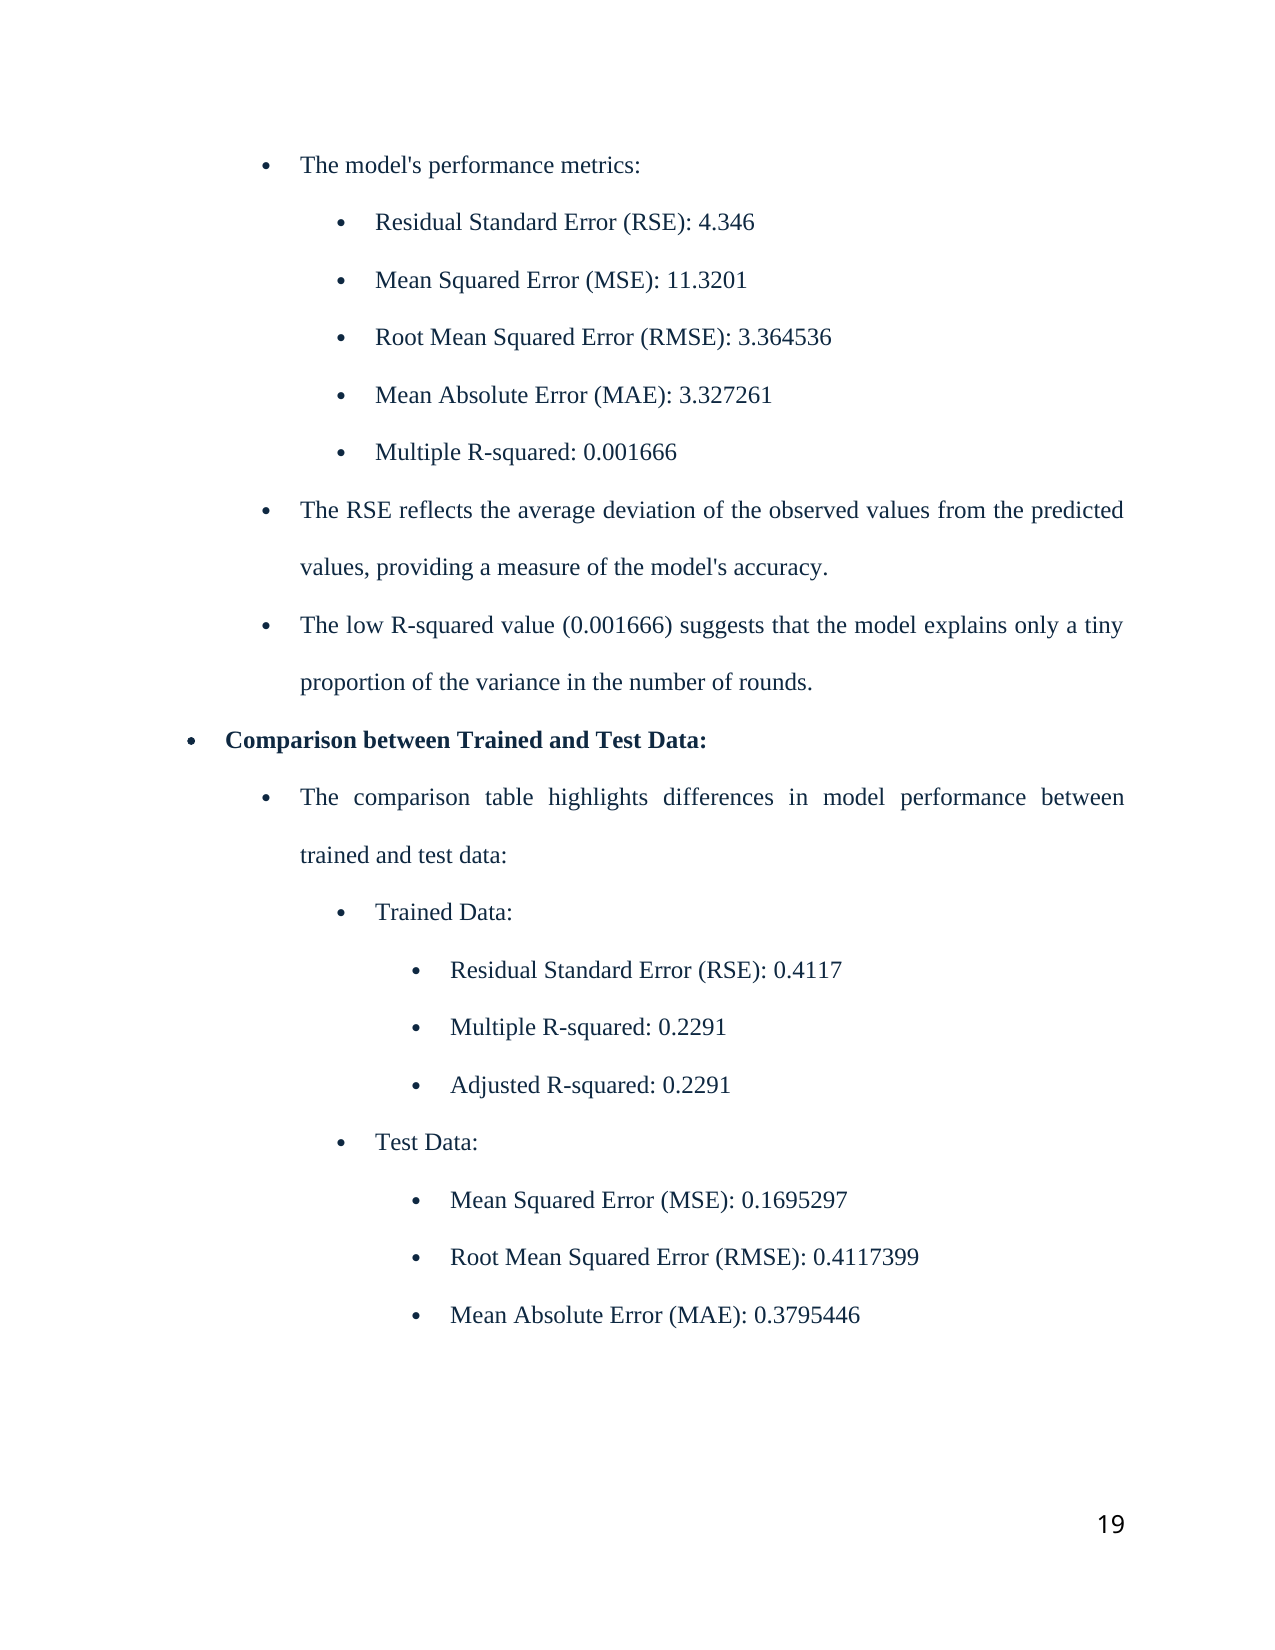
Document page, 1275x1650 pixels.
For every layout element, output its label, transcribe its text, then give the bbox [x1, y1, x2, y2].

list Mean Absolute Error (MAE): 0.3795446 [412, 1300, 1125, 1329]
list Test Data: [337, 1127, 1125, 1156]
list Adjusted R-squared: 0.2291 [412, 1070, 1125, 1099]
list Mean Squared Error (MSE): 11.3201 [337, 265, 1125, 294]
list Root Mean Squared Error (RMSE): 0.4117399 [412, 1242, 1125, 1271]
list Mean Squared Error (MSE): 0.1695297 [412, 1185, 1125, 1214]
list The low R-squared value (0.001666) suggests that the model explains only a tiny proportion of the variance in the number of rounds. [262, 610, 1125, 696]
list The RSE reflects the average deviation of the observed values from the predicted values, providing a measure of the model's accuracy. [262, 495, 1125, 581]
list Residual Standard Error (RSE): 0.4117 [412, 955, 1125, 984]
list Mean Absolute Error (MAE): 3.327261 [337, 380, 1125, 409]
list Multiple R-squared: 0.001666 [337, 437, 1125, 466]
list The comparison table highlights differences in model performance between trained and test data: [262, 782, 1125, 869]
list Multiple R-squared: 0.2291 [412, 1012, 1125, 1041]
list Comparison between Trained and Test Data: [187, 725, 1125, 754]
list The model's performance metrics: [262, 150, 1125, 179]
list Root Mean Squared Error (RMSE): 3.364536 [337, 322, 1125, 351]
list Trained Data: [337, 897, 1125, 926]
list Residual Standard Error (RSE): 4.346 [337, 207, 1125, 236]
